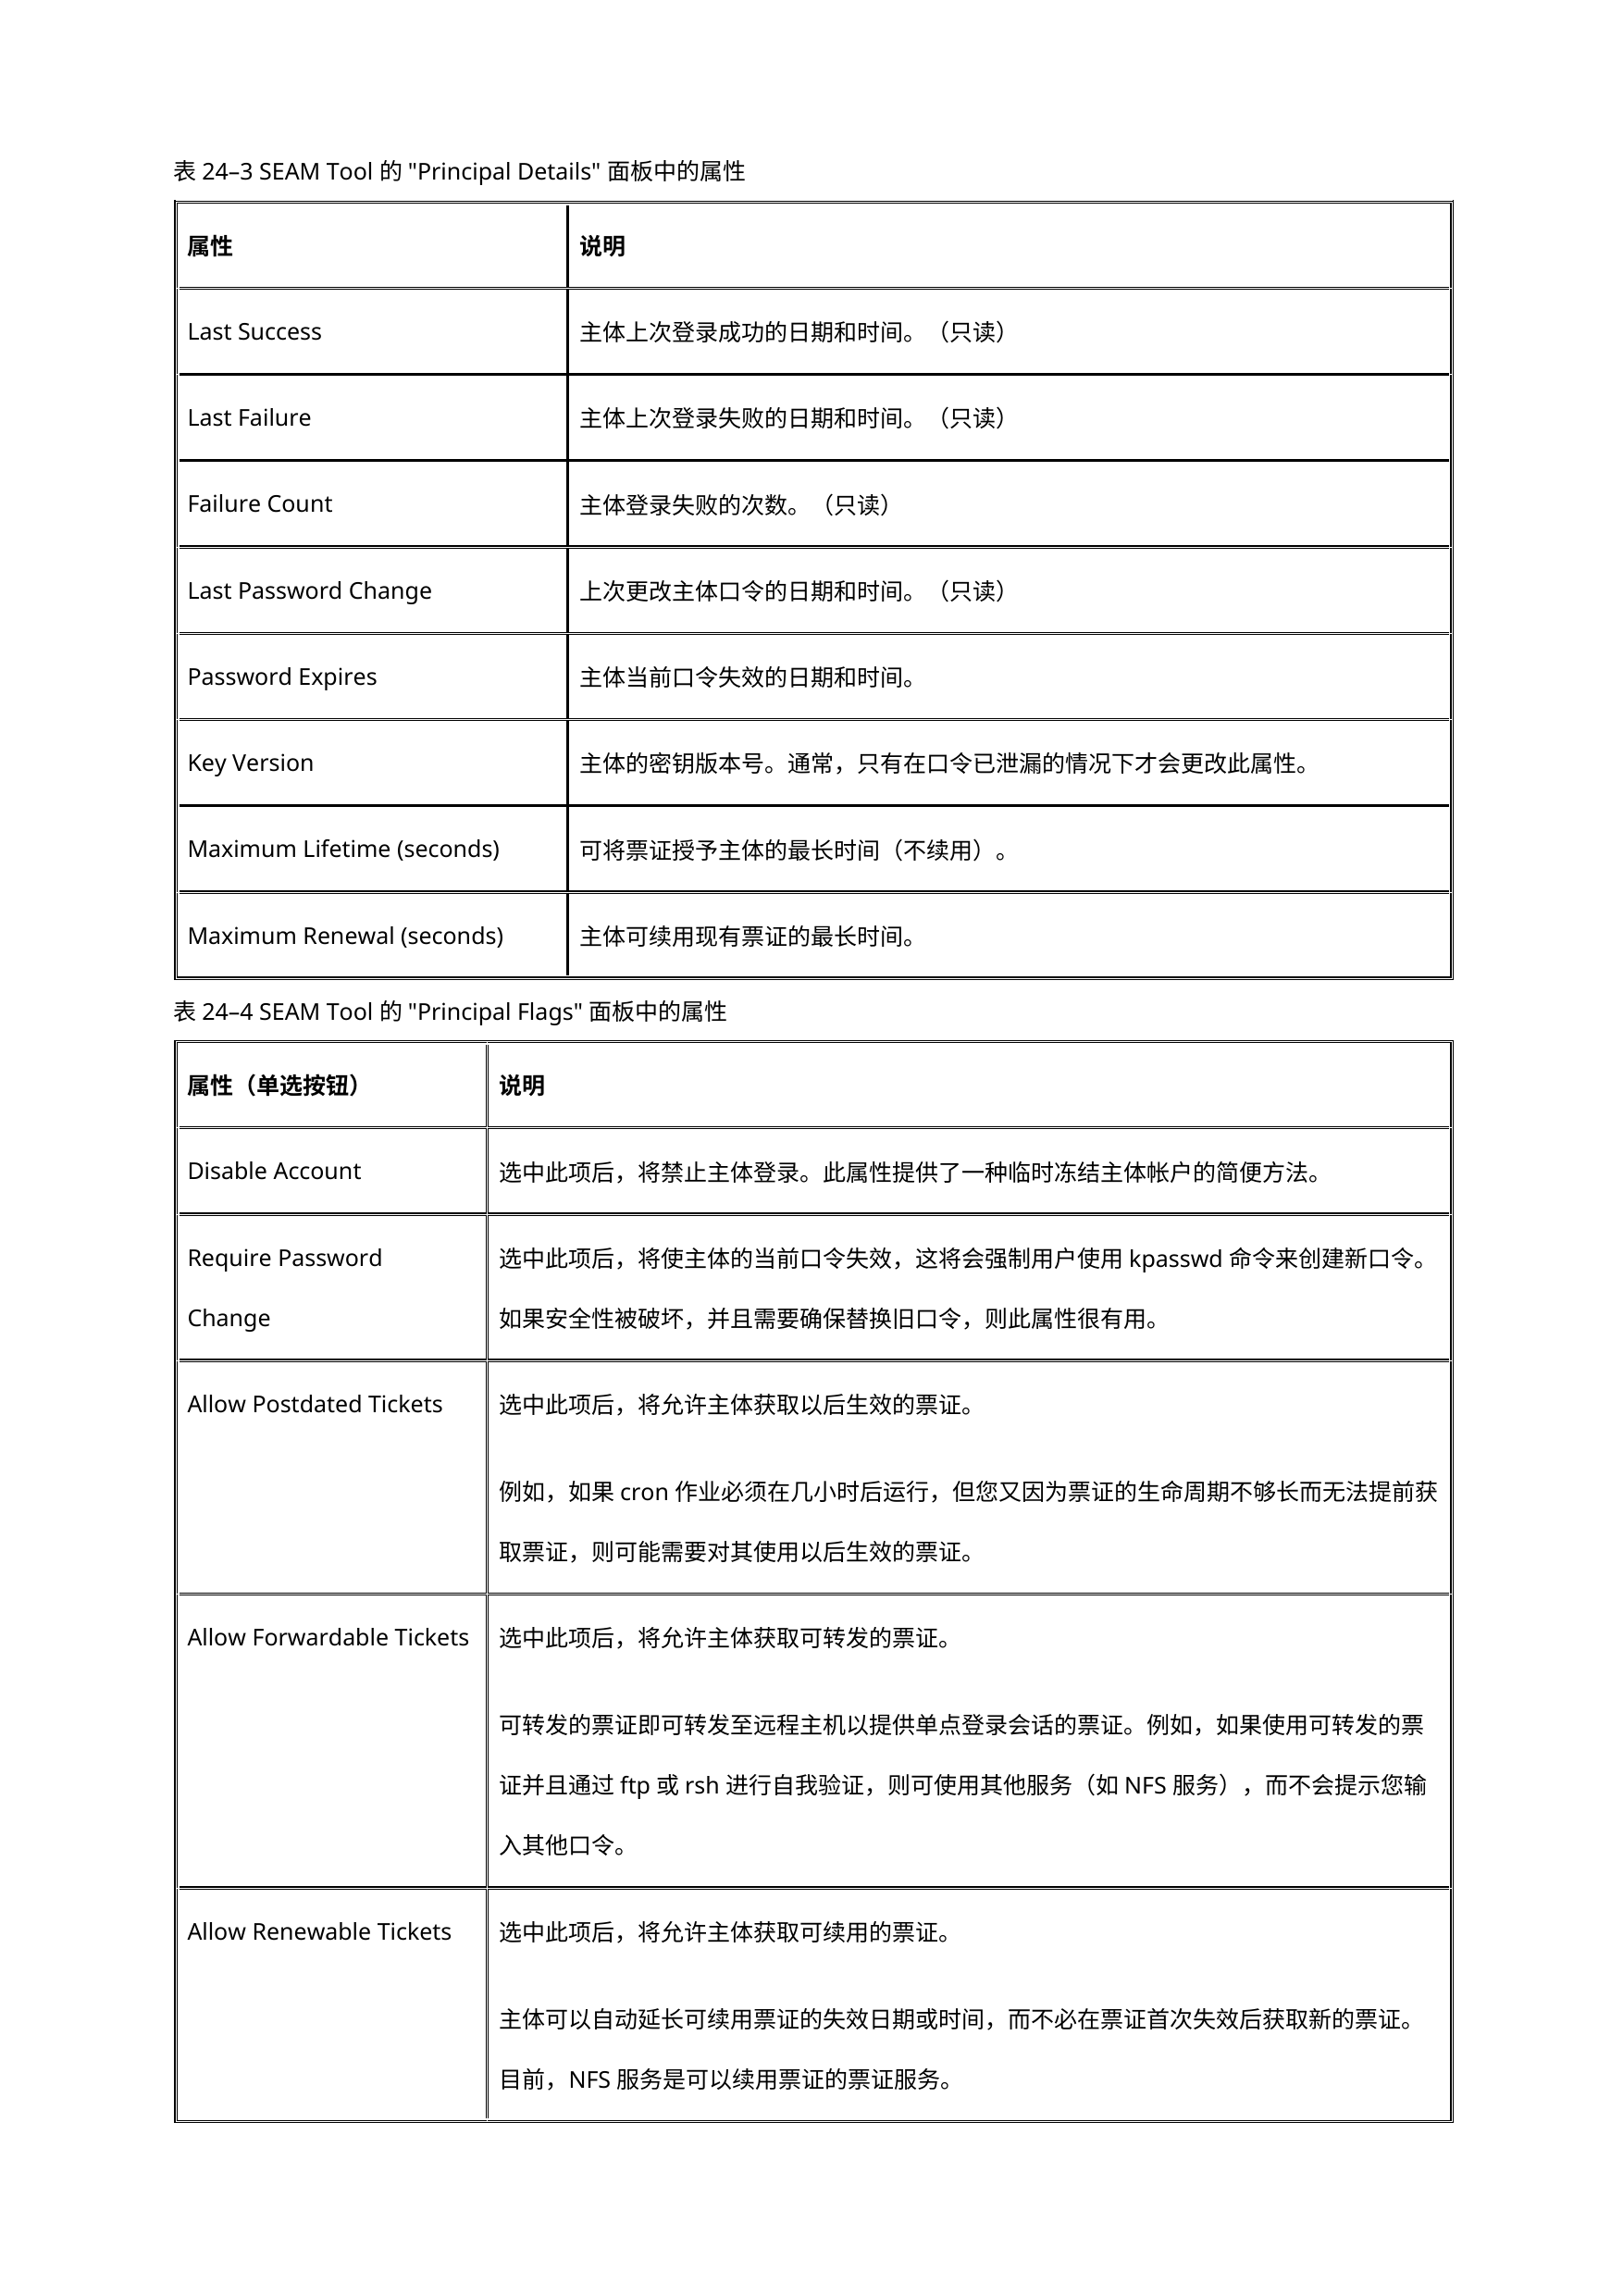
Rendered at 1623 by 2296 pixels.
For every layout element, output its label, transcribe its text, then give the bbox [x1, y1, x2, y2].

table_cell Allow Renewable Tickets [178, 1886, 488, 2120]
text 表 24–3 SEAM Tool 的 "Principal Details" 面板中的属性 [173, 140, 1449, 200]
table_cell 主体可续用现有票证的最长时间。 [567, 890, 1451, 976]
table_cell Last Password Change [178, 545, 566, 631]
text 表 24–4 SEAM Tool 的 "Principal Flags" 面板中的属性 [173, 980, 1449, 1040]
table_cell Maximum Renewal (seconds) [178, 890, 567, 976]
table_cell 主体上次登录失败的日期和时间。（只读） [569, 373, 1452, 459]
table_cell 可将票证授予主体的最长时间（不续用）。 [569, 804, 1450, 890]
table_cell 主体的密钥版本号。通常，只有在口令已泄漏的情况下才会更改此属性。 [567, 718, 1452, 804]
table_cell 主体登录失败的次数。（只读） [569, 459, 1450, 545]
table_cell Last Success [178, 287, 566, 373]
table_cell Last Failure [176, 373, 566, 459]
table_cell 主体上次登录成功的日期和时间。（只读） [569, 287, 1451, 373]
table_cell Allow Forwardable Tickets [176, 1593, 488, 1886]
table_cell 选中此项后，将允许主体获取可转发的票证。 可转发的票证即可转发至远程主机以提供单点登录会话的票证。例如，如果使用可转发的票证并且通过 ftp 或 rsh 进行自我验证，则可使用其他服务（如 NFS 服务），而不会提示您输入其他口令。 [488, 1593, 1452, 1886]
table_cell 选中此项后，将禁止主体登录。此属性提供了一种临时冻结主体帐户的简便方法。 [488, 1126, 1452, 1212]
table_cell 上次更改主体口令的日期和时间。（只读） [569, 545, 1451, 631]
table_cell Failure Count [178, 459, 566, 545]
table_header 属性 [178, 204, 567, 286]
table_cell Password Expires [178, 632, 566, 718]
table_cell 选中此项后，将使主体的当前口令失效，这将会强制用户使用 kpasswd 命令来创建新口令。如果安全性被破坏，并且需要确保替换旧口令，则此属性很有用。 [489, 1212, 1451, 1359]
table_cell 主体当前口令失效的日期和时间。 [569, 632, 1451, 718]
table_cell 选中此项后，将允许主体获取可续用的票证。 主体可以自动延长可续用票证的失效日期或时间，而不必在票证首次失效后获取新的票证。目前，NFS 服务是可以续用票证的票证服务。 [488, 1886, 1451, 2120]
table_header 说明 [567, 204, 1450, 286]
table_cell Require Password Change [178, 1212, 486, 1359]
table_cell Key Version [176, 718, 567, 804]
table_cell Allow Postdated Tickets [178, 1359, 486, 1593]
table_header 属性（单选按钮） [178, 1043, 488, 1126]
table_cell Maximum Lifetime (seconds) [178, 804, 566, 890]
table_header 说明 [488, 1043, 1450, 1126]
table_cell Disable Account [176, 1126, 488, 1212]
table_cell 选中此项后，将允许主体获取以后生效的票证。 例如，如果 cron 作业必须在几小时后运行，但您又因为票证的生命周期不够长而无法提前获取票证，则可能需要对其使用以后生效的票证。 [489, 1359, 1451, 1593]
